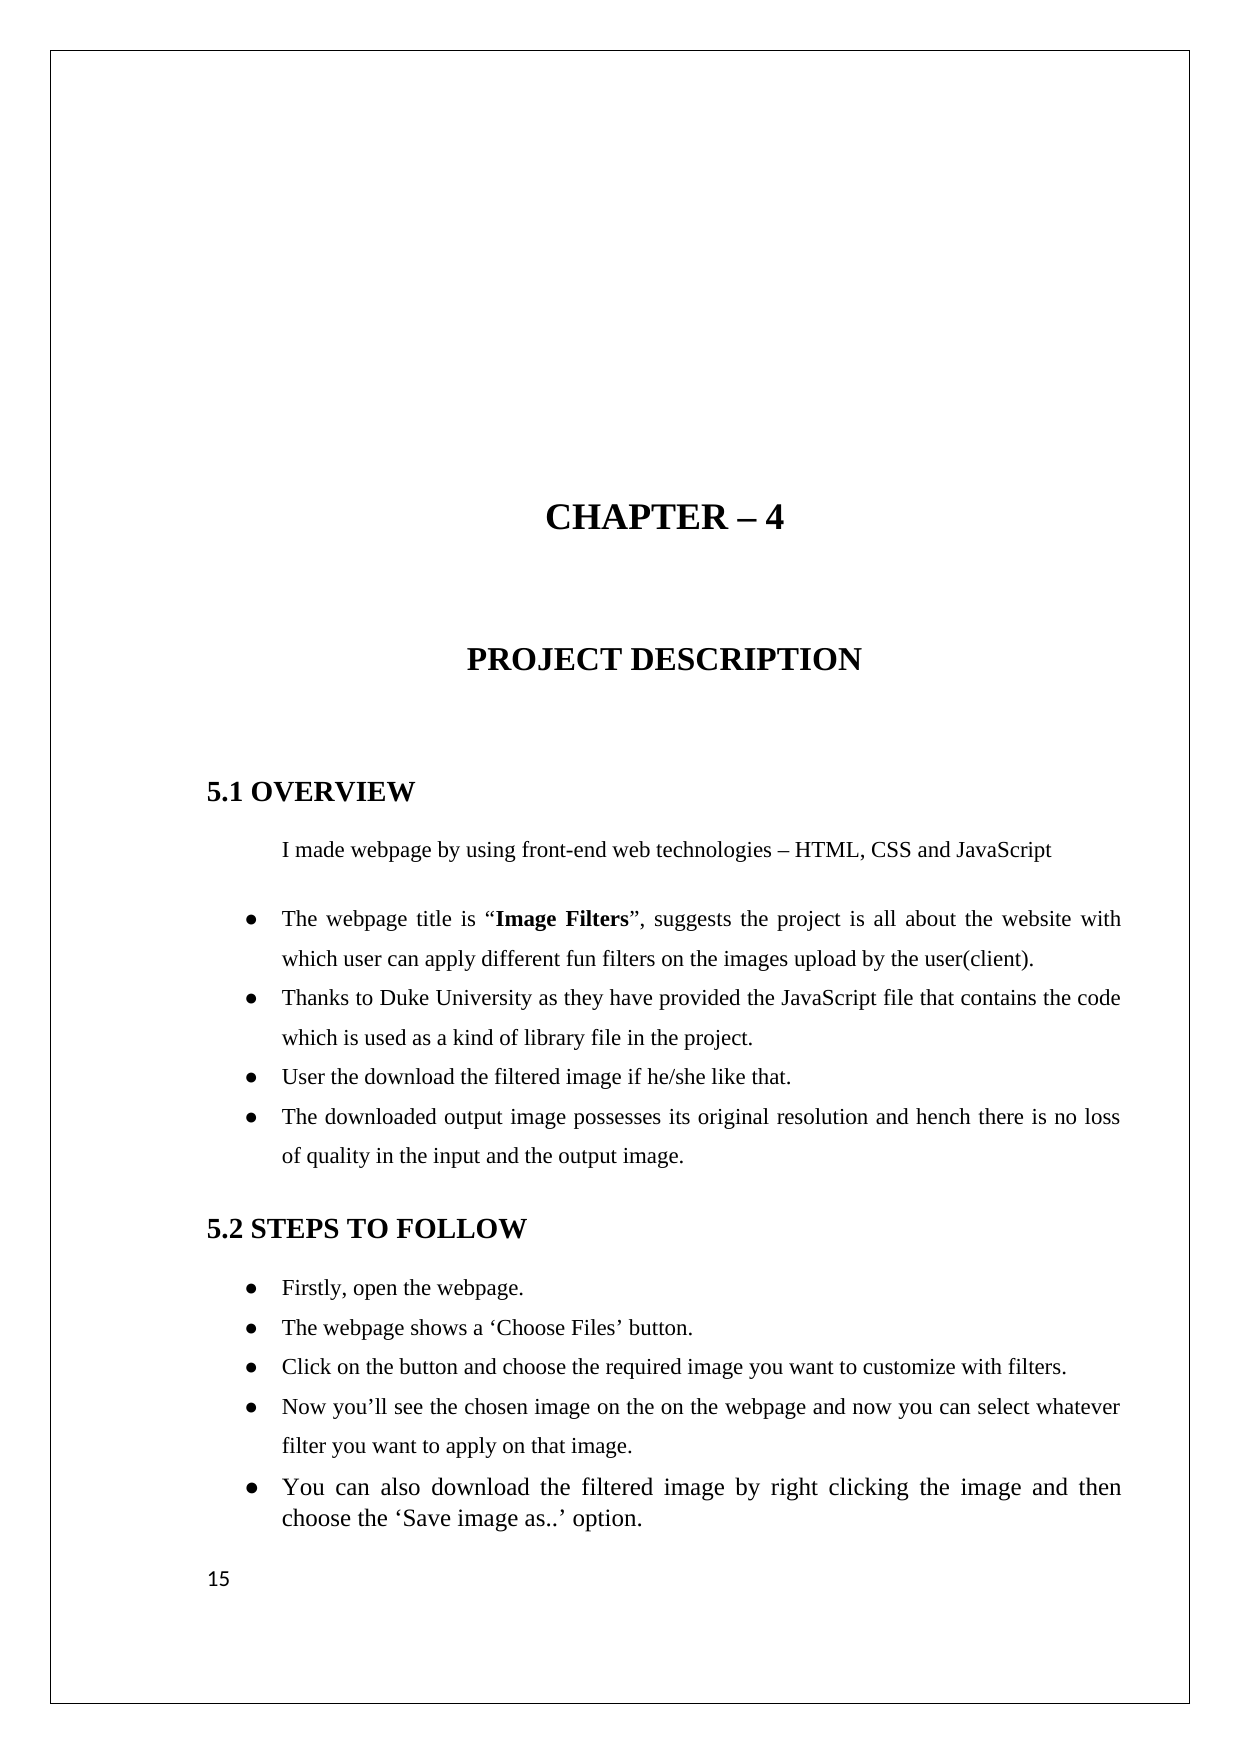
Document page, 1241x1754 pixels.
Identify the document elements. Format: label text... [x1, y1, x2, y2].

text PROJECT DESCRIPTION [207, 639, 1122, 677]
list Now you’ll see the chosen image on the on the webpage and now you can select whatever filter you want to apply on that image. [244, 1393, 1122, 1459]
text 5.1 OVERVIEW [207, 774, 1122, 807]
list Firstly, open the webpage. [244, 1274, 1122, 1300]
list You can also download the filtered image by right clicking the image and then choose the ‘Save image as..’ option. [244, 1472, 1122, 1532]
text I made webpage by using front-end web technologies – HTML, CSS and JavaScript [282, 837, 1122, 863]
text CHAPTER – 4 [207, 494, 1122, 537]
list User the download the filtered image if he/she like that. [244, 1063, 1122, 1090]
text 5.2 STEPS TO FOLLOW [207, 1211, 1122, 1245]
list The downloaded output image possesses its original resolution and hench there is no loss of quality in the input and the output image. [244, 1103, 1122, 1169]
list Click on the button and choose the required image you want to customize with filters. [244, 1353, 1122, 1380]
list The webpage title is “Image Filters”, suggests the project is all about the website with which user can apply different fun filters on the images upload by the user(client). [244, 905, 1122, 971]
list Thanks to Duke University as they have provided the JavaScript file that contains the code which is used as a kind of library file in the project. [244, 984, 1122, 1050]
list The webpage shows a ‘Choose Files’ button. [244, 1314, 1122, 1340]
